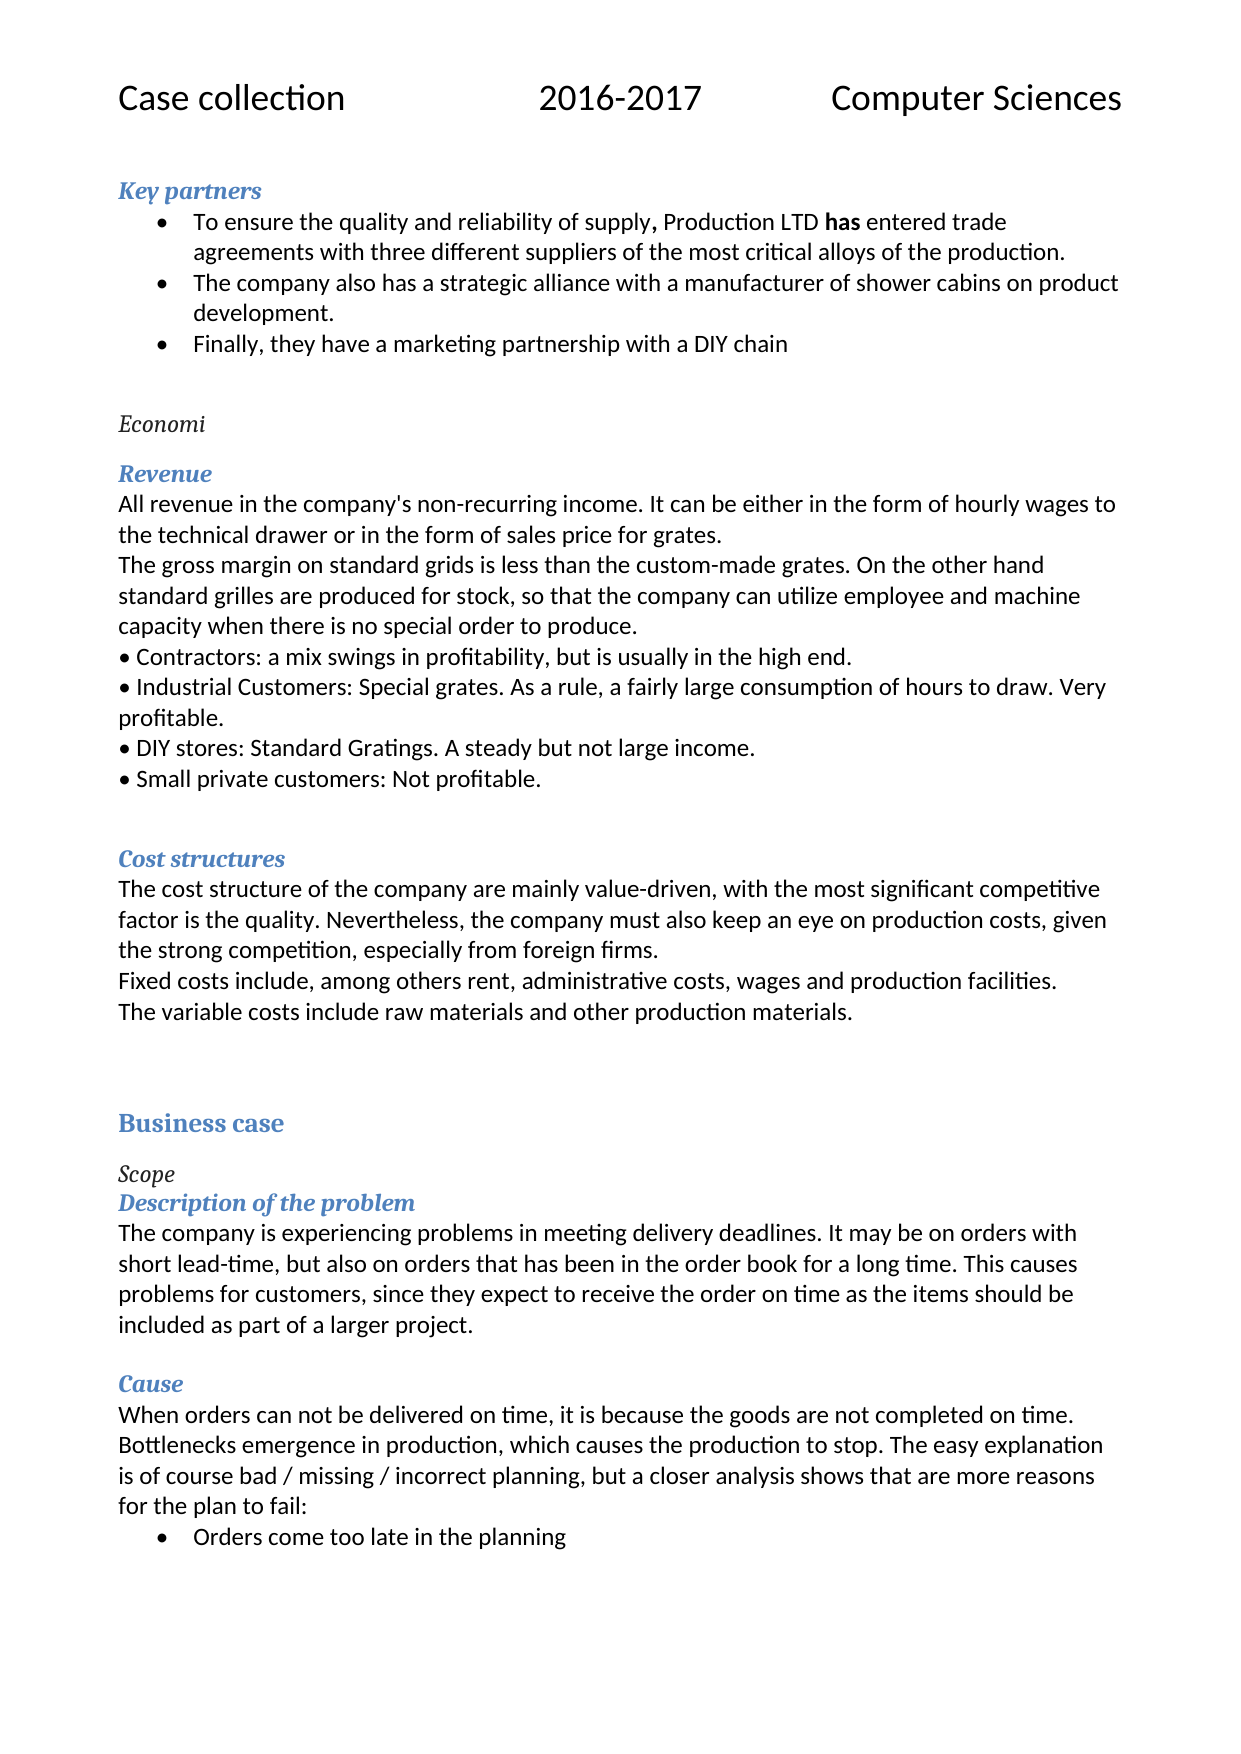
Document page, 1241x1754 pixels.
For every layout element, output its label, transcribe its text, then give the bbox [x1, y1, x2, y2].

subtitle Cost structures [118, 845, 1122, 873]
text • DIY stores: Standard Gratings. A steady but not large income. [118, 732, 1122, 763]
text • Industrial Customers: Special grates. As a rule, a fairly large consumption of hours to draw. Very profitable. [118, 671, 1122, 732]
text • Contractors: a mix swings in profitability, but is usually in the high end. [118, 641, 1122, 671]
text The gross margin on standard grids is less than the custom-made grates. On the other hand standard grilles are produced for stock, so that the company can utilize employee and machine capacity when there is no special order to produce. [118, 549, 1122, 641]
subtitle Revenue [118, 459, 1122, 488]
text The cost structure of the company are mainly value-driven, with the most significant competitive factor is the quality. Nevertheless, the company must also keep an eye on production costs, given the strong competition, especially from foreign firms. [118, 873, 1122, 965]
list Orders come too late in the planning [156, 1521, 1122, 1551]
subtitle Business case [118, 1108, 1122, 1139]
list Finally, they have a marketing partnership with a DIY chain [156, 328, 1122, 358]
text The variable costs include raw materials and other production materials. [118, 996, 1122, 1057]
list To ensure the quality and reliability of supply, Production LTD has entered trade agreements with three different suppliers of the most critical alloys of the production. [156, 206, 1122, 267]
text • Small private customers: Not profitable. [118, 763, 1122, 793]
text When orders can not be delivered on time, it is because the goods are not completed on time. Bottlenecks emergence in production, which causes the production to stop. The easy explanation is of course bad / missing / incorrect planning, but a closer analysis shows that are more reasons for the plan to fail: [118, 1399, 1122, 1521]
subtitle Economi [118, 410, 1122, 439]
subtitle Scope [118, 1160, 1122, 1189]
text All revenue in the company's non-recurring income. It can be either in the form of hourly wages to the technical drawer or in the form of sales price for grates. [118, 488, 1122, 549]
text Description of the problem [118, 1189, 1122, 1217]
text Cause [118, 1370, 1122, 1399]
list The company also has a strategic alliance with a manufacturer of shower cabins on product development. [156, 267, 1122, 328]
text The company is experiencing problems in meeting delivery deadlines. It may be on orders with short lead-time, but also on orders that has been in the order book for a long time. This causes problems for customers, since they expect to receive the order on time as the items should be included as part of a larger project. [118, 1217, 1122, 1339]
subtitle Key partners [118, 177, 1122, 206]
text Fixed costs include, among others rent, administrative costs, wages and production facilities. [118, 965, 1122, 996]
